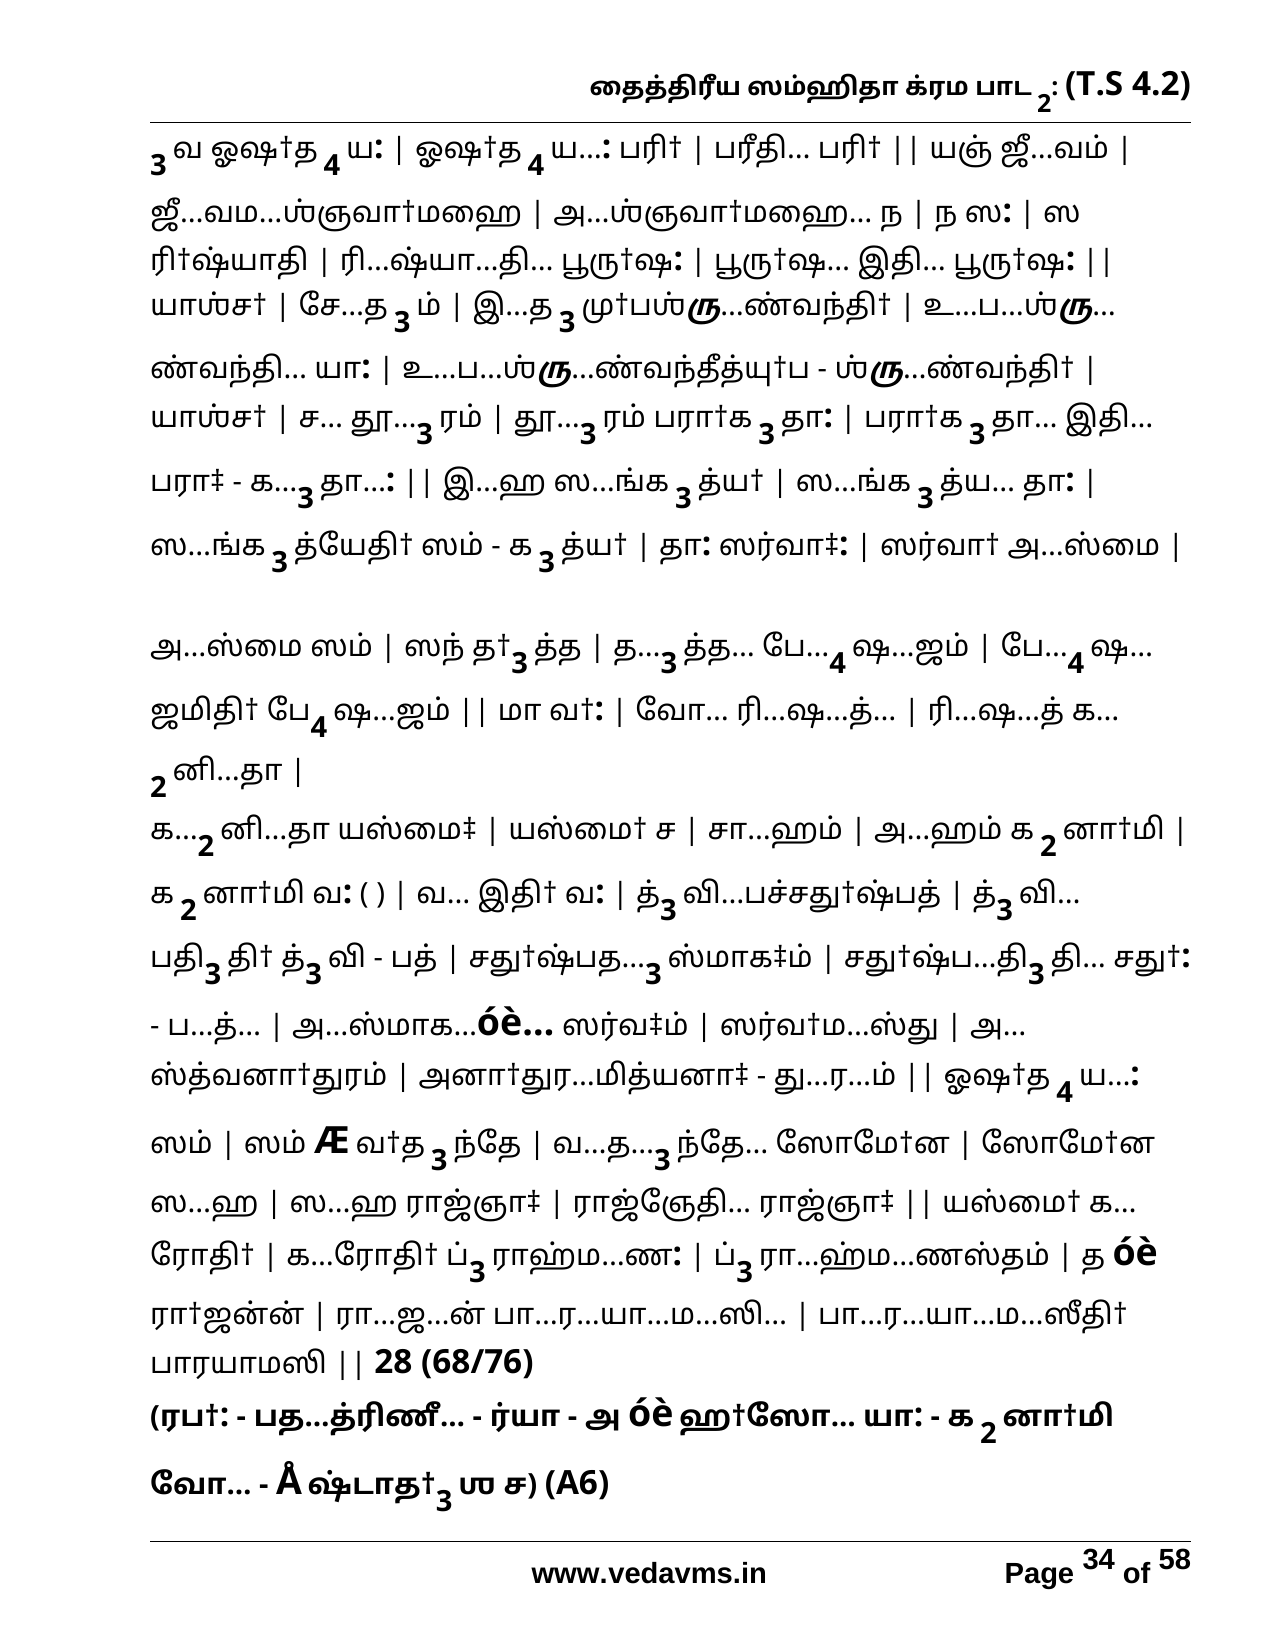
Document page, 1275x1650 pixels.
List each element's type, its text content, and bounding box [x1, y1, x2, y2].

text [150, 123, 1191, 1384]
text (ரப†: - பத…த்ரிணீ… - ர்யா - அóèஹ†ஸோ… யா: - க2னா†மி வோ… - Åஷ்டாத†3ஶ ச) (A6) [150, 1386, 1191, 1520]
